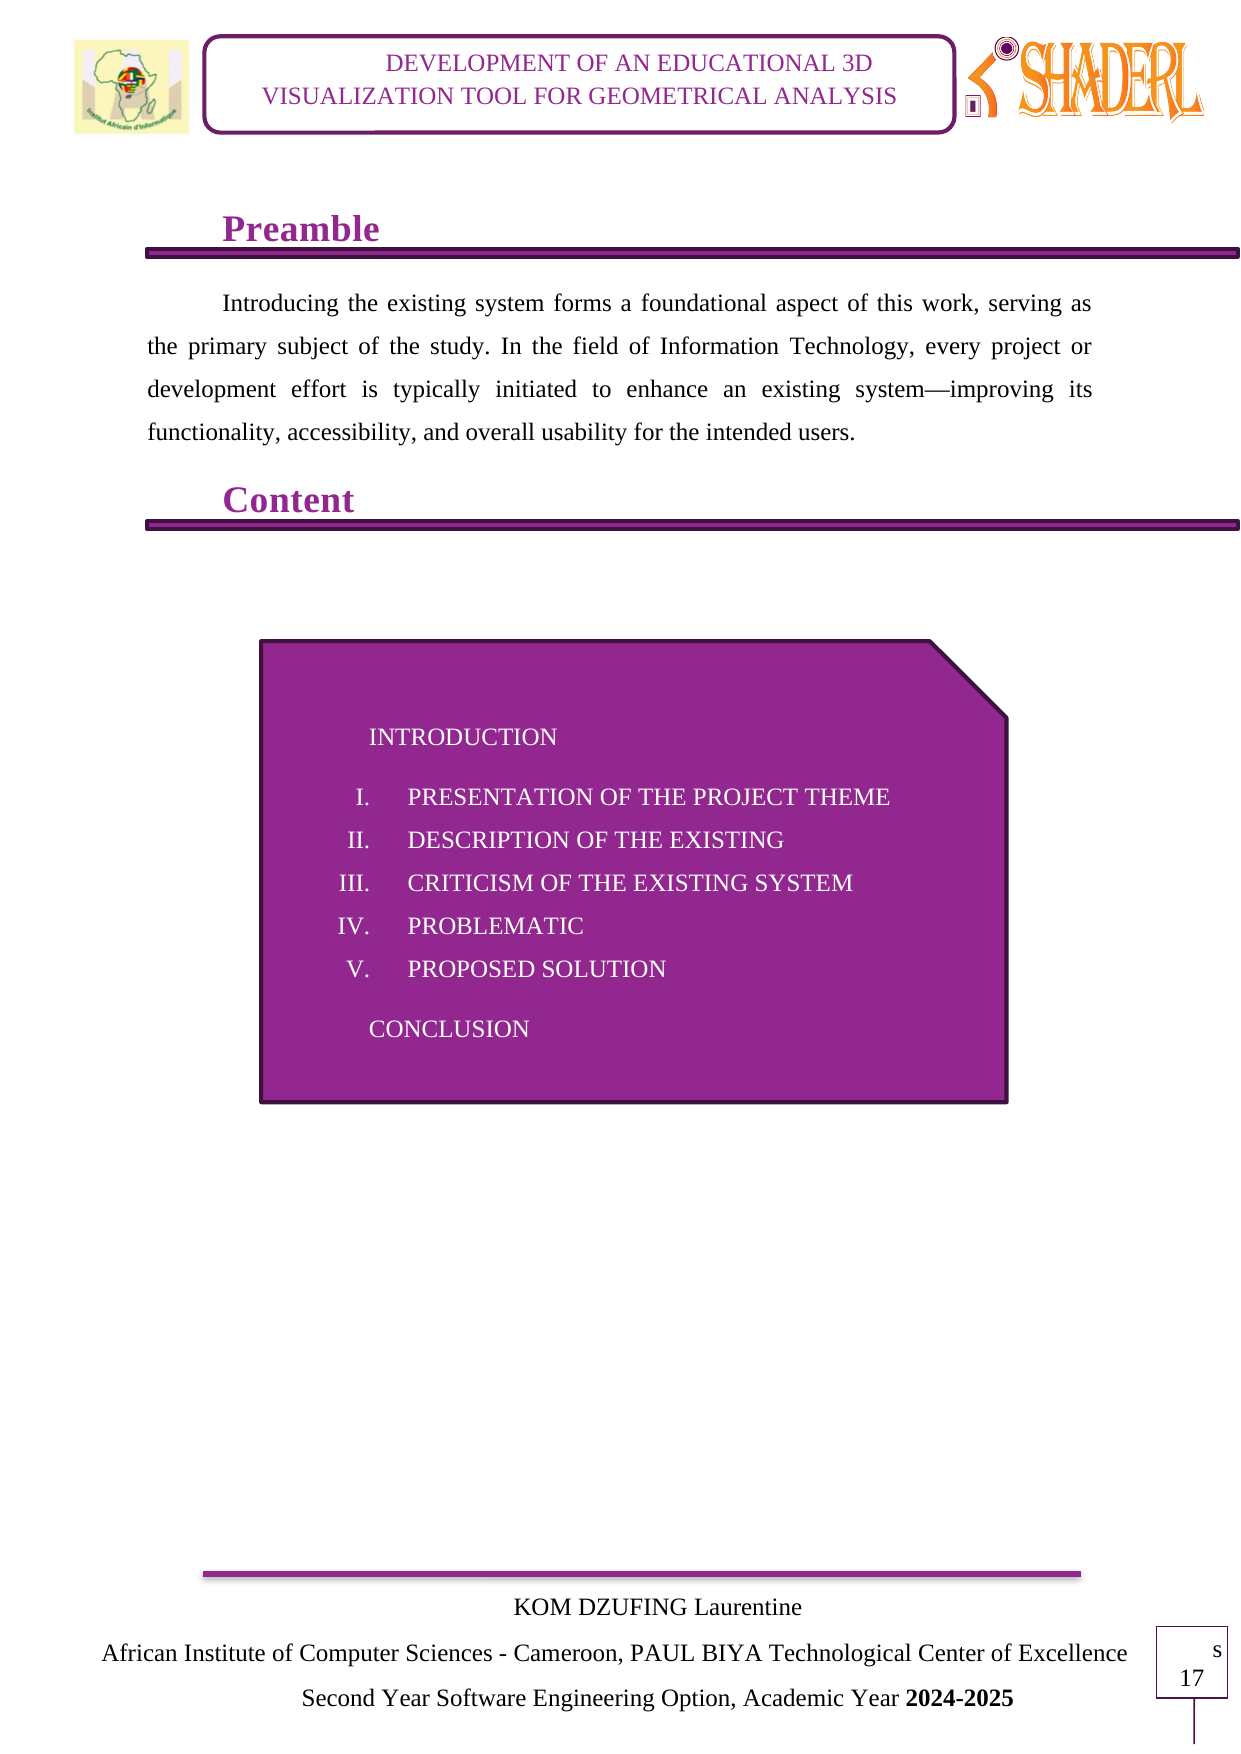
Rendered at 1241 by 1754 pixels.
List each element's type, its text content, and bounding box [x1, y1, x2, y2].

text Introducing the existing system forms a foundational aspect of this work, serving as the primary subject of the study. In the field of Information Technology, every project or development effort is typically initiated to enhance an existing system—improving its functionality, accessibility, and overall usability for the intended users. [147, 288, 1093, 446]
picture [71, 37, 192, 137]
text Content [147, 477, 1093, 519]
text Preamble [147, 207, 1093, 247]
picture [965, 37, 1205, 124]
